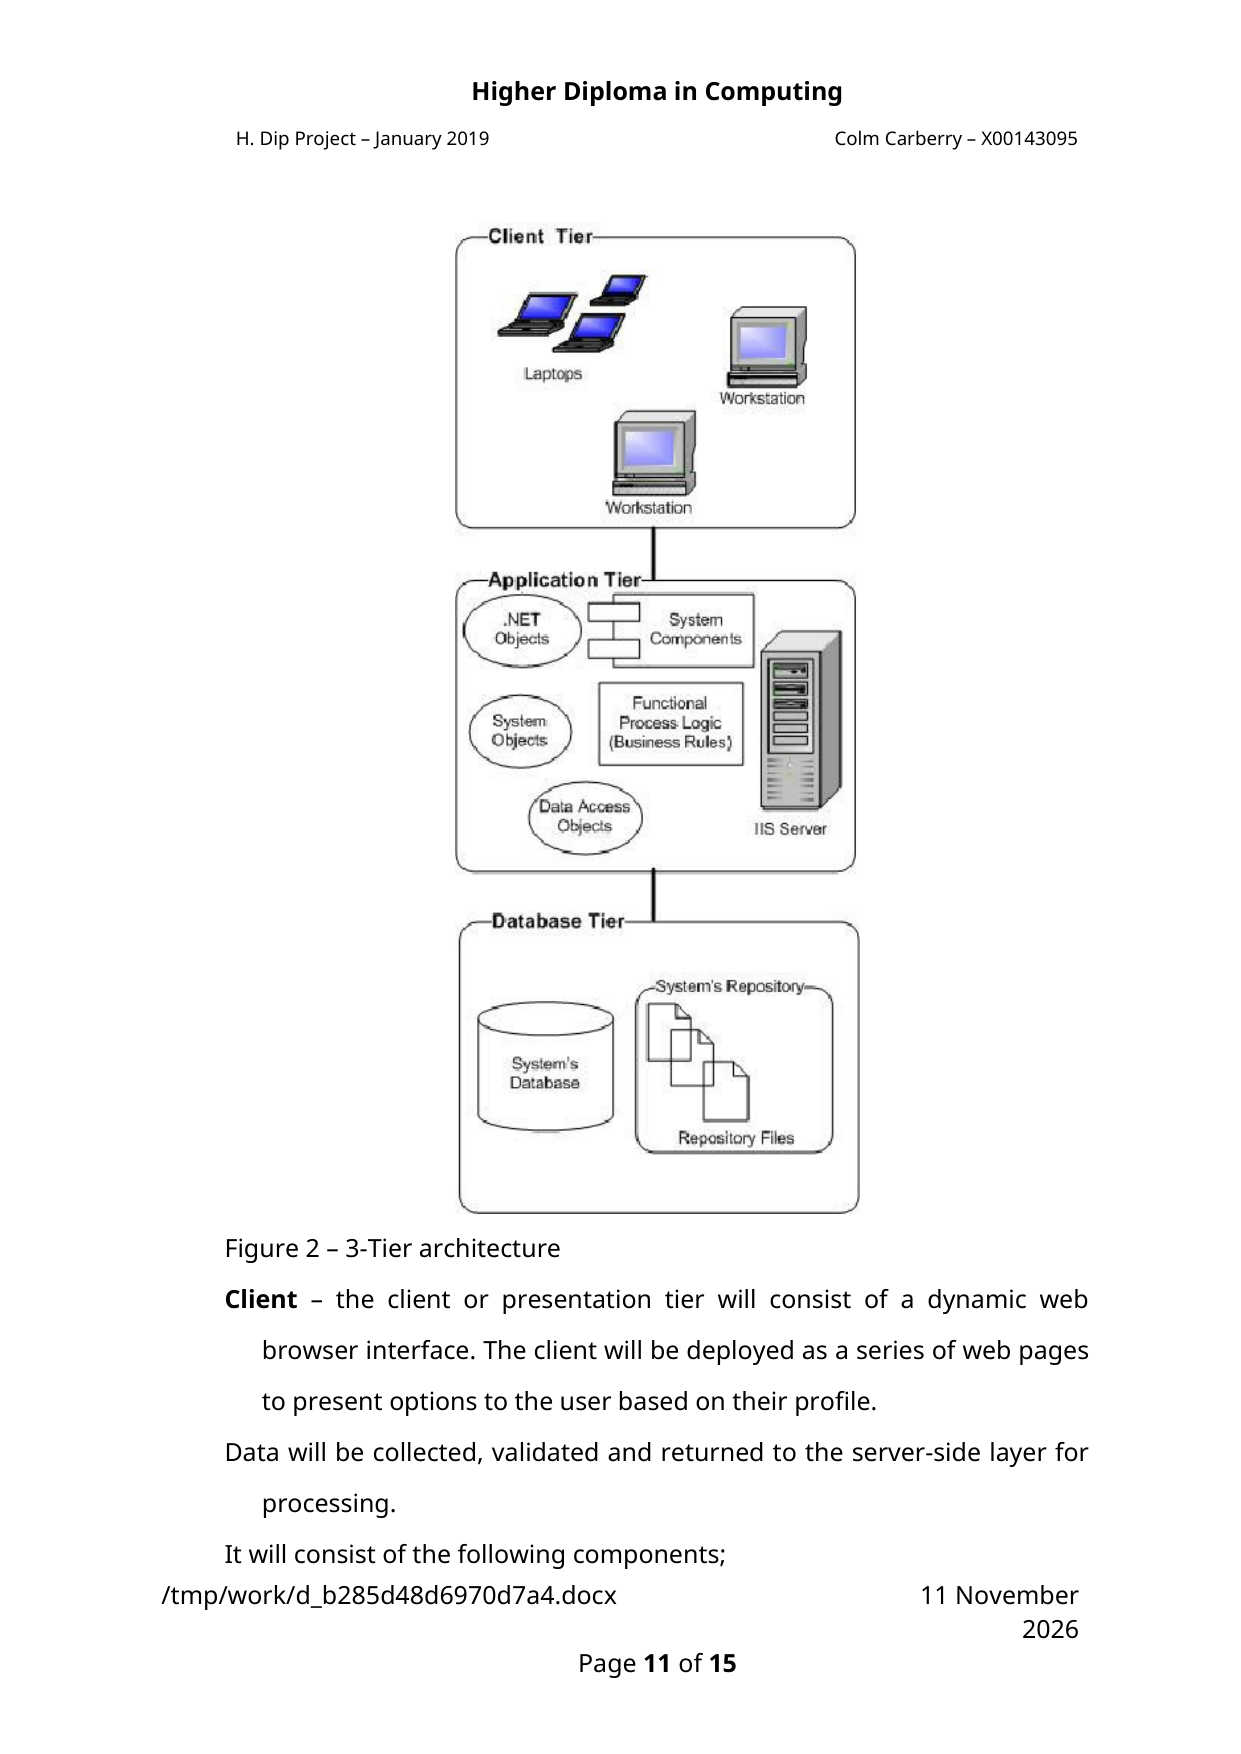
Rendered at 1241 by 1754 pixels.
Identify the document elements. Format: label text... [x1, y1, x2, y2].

text It will consist of the following components; [224, 1537, 1090, 1571]
picture [455, 222, 860, 1214]
text Data will be collected, validated and returned to the server-side layer for processing. [224, 1435, 1090, 1520]
text Client – the client or presentation tier will consist of a dynamic web browser interface. The client will be deployed as a series of web pages to present options to the user based on their profile. [224, 1282, 1090, 1418]
text Figure 2 – 3-Tier architecture [224, 1231, 1090, 1264]
